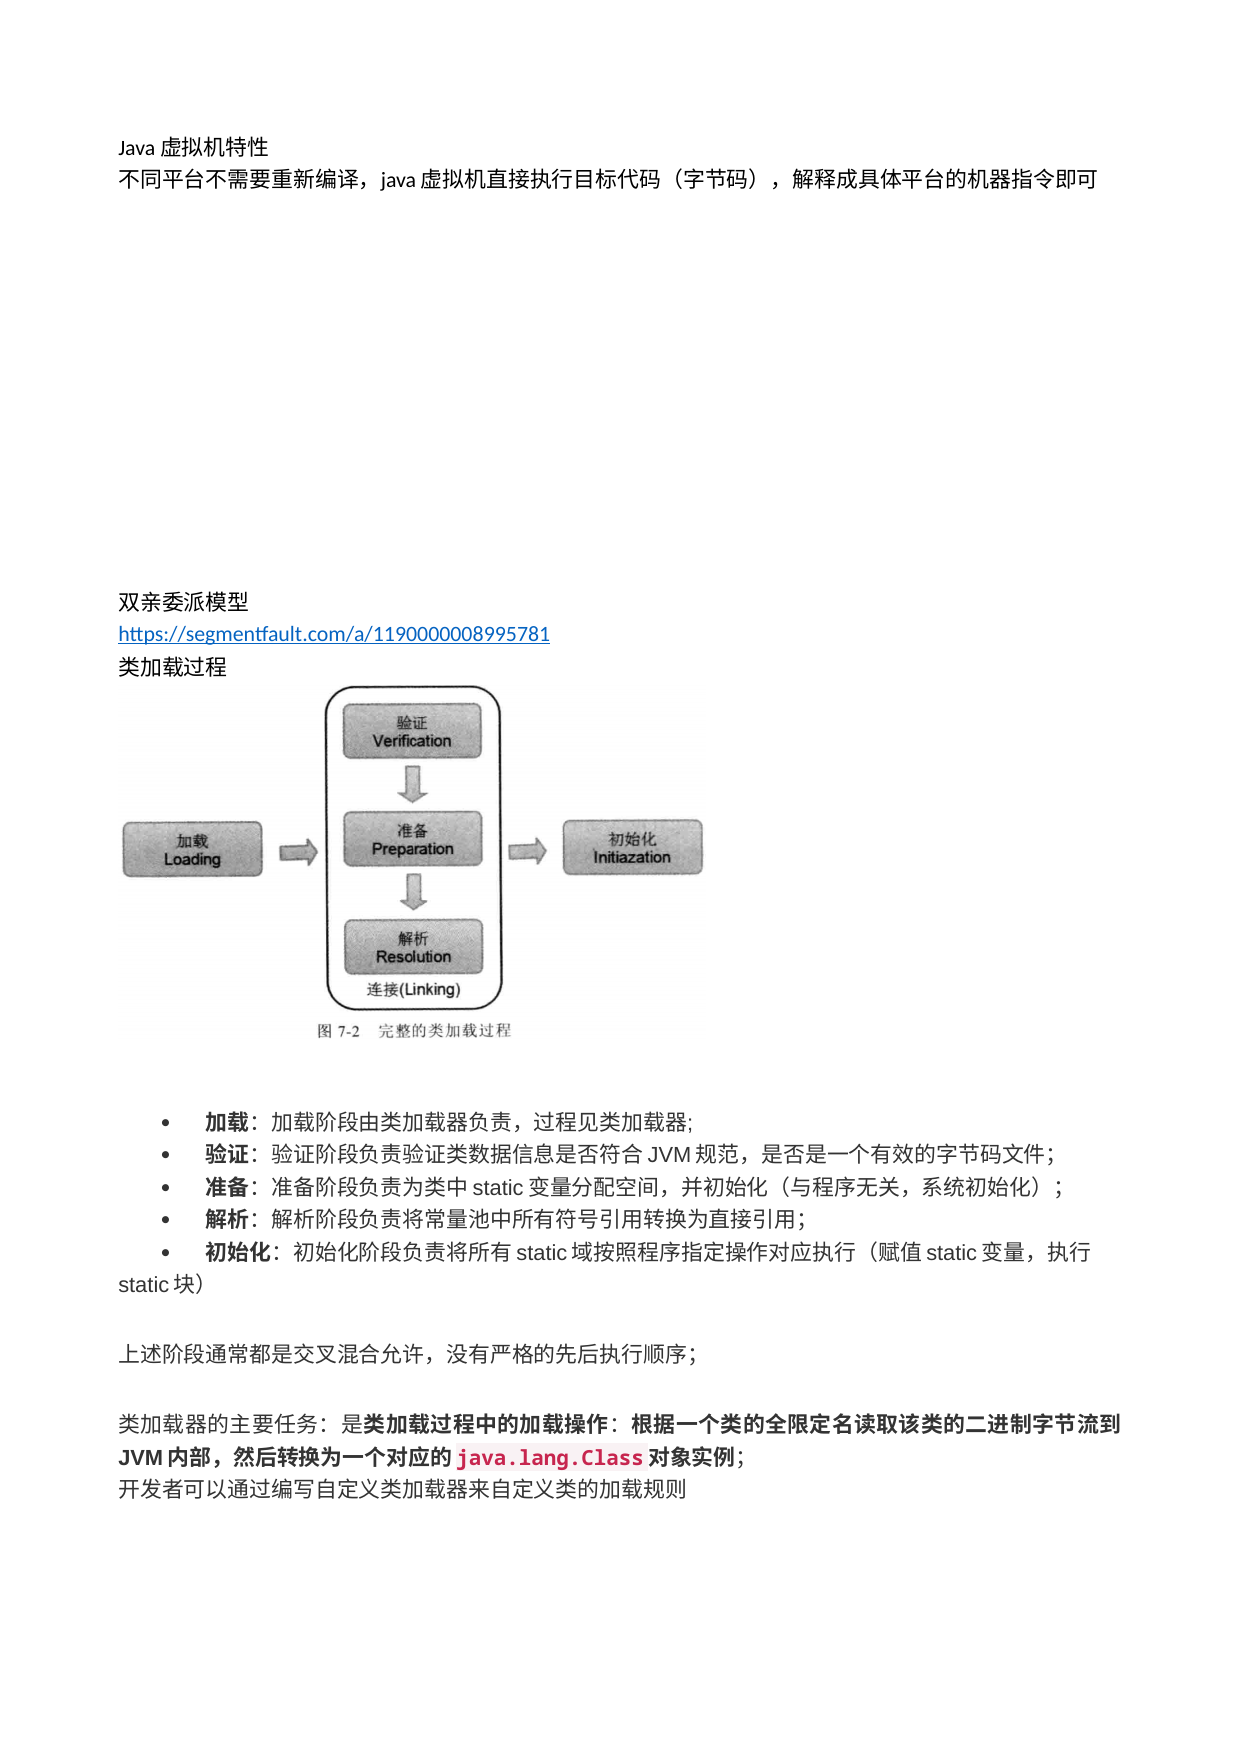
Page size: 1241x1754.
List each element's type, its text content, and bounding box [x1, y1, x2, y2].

list 验证：验证阶段负责验证类数据信息是否符合JVM规范，是否是一个有效的字节码文件； [118, 1137, 1122, 1169]
list 解析：解析阶段负责将常量池中所有符号引用转换为直接引用； [118, 1202, 1122, 1234]
list 准备：准备阶段负责为类中static变量分配空间，并初始化（与程序无关，系统初始化）； [118, 1169, 1122, 1202]
list 初始化：初始化阶段负责将所有static域按照程序指定操作对应执行（赋值static变量，执行static块） [118, 1234, 1122, 1299]
text https://segmentfault.com/a/1190000008995781 [118, 617, 1122, 649]
text 双亲委派模型 [118, 584, 1122, 617]
text Java虚拟机特性 [118, 129, 1122, 162]
list 加载：加载阶段由类加载器负责，过程见类加载器; [118, 1104, 1122, 1137]
text 类加载过程 [118, 649, 1122, 682]
text 上述阶段通常都是交叉混合允许，没有严格的先后执行顺序； [118, 1337, 1122, 1369]
text 类加载器的主要任务：是类加载过程中的加载操作：根据一个类的全限定名读取该类的二进制字节流到JVM内部，然后转换为一个对应的java.lang.Class对象实例； 开发者可以通过编写自定义类加载器来自定义类的加载规则 [118, 1439, 1122, 1504]
picture [118, 682, 707, 1041]
text 不同平台不需要重新编译，java虚拟机直接执行目标代码（字节码），解释成具体平台的机器指令即可 [118, 162, 1122, 194]
